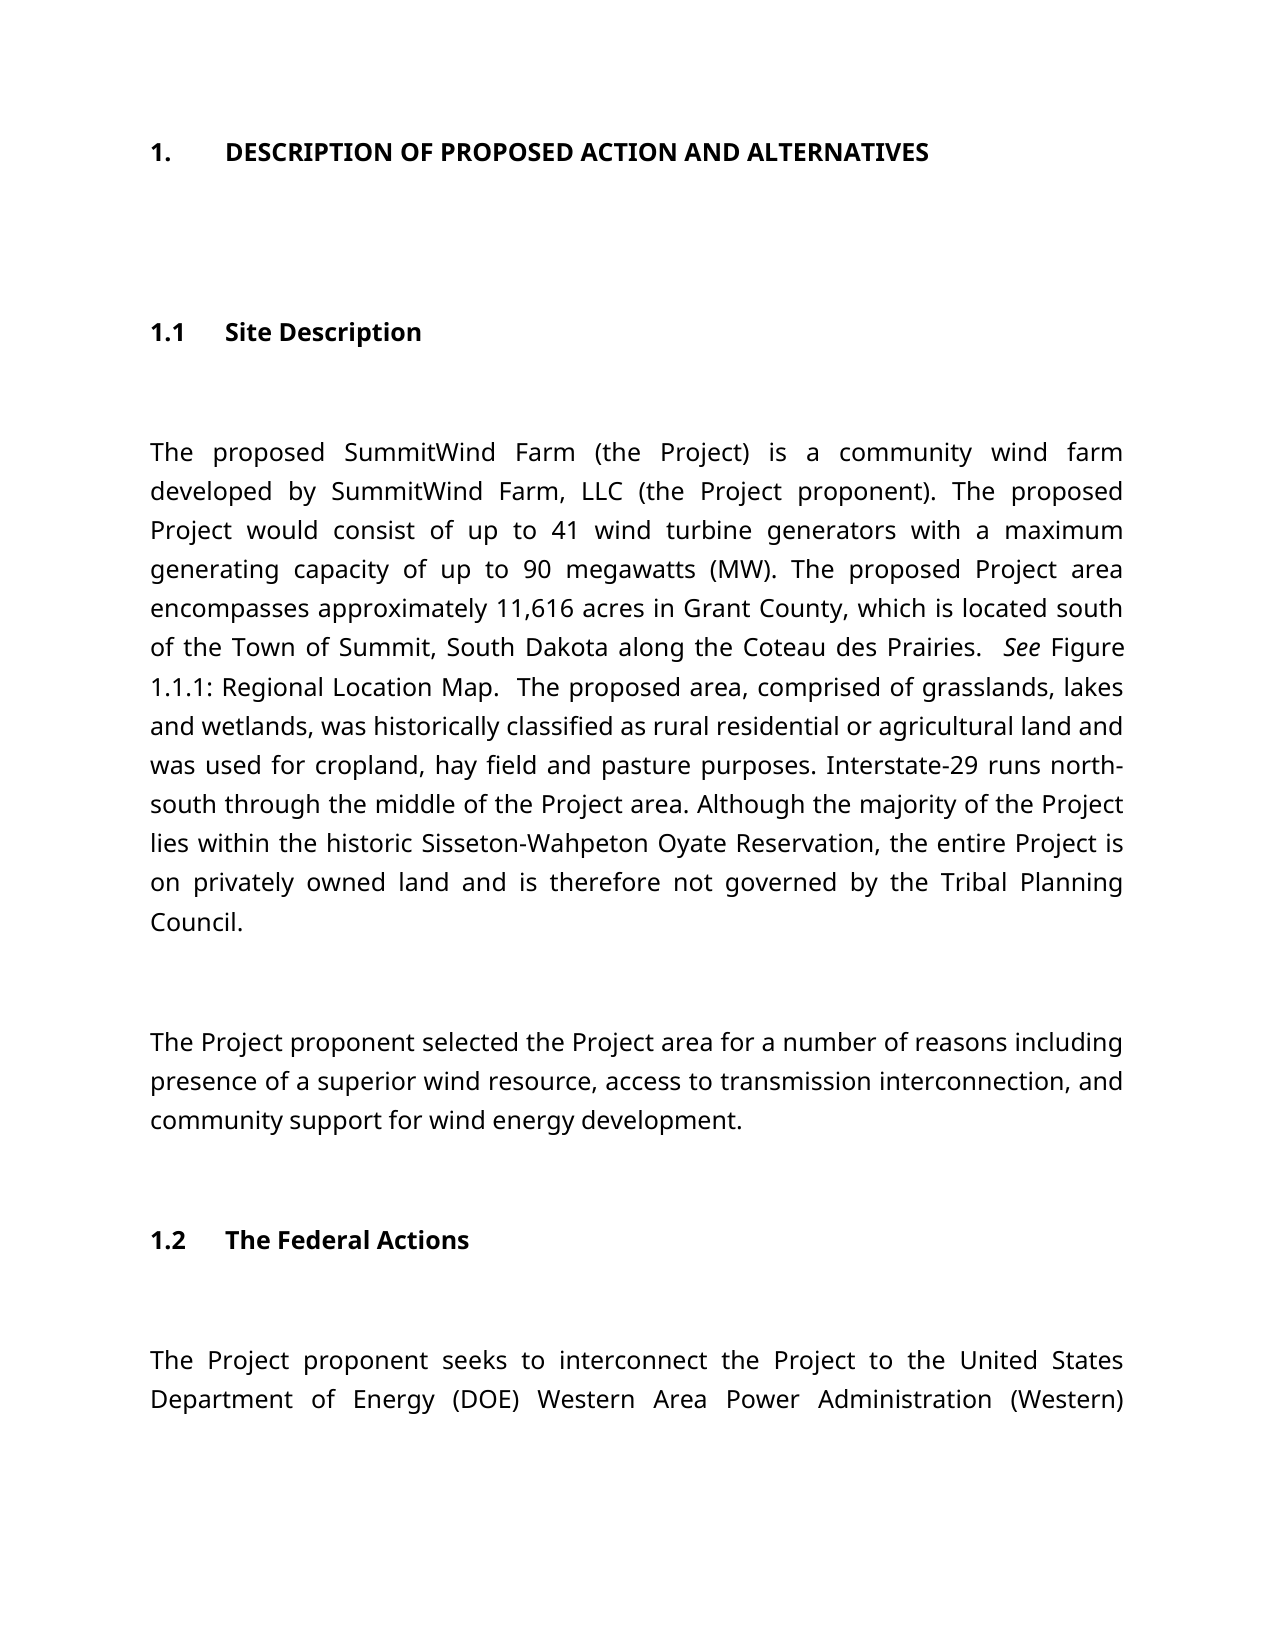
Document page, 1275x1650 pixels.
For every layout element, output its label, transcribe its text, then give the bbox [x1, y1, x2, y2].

text The Project proponent selected the Project area for a number of reasons including presence of a superior wind resource, access to transmission interconnection, and community support for wind energy development. [150, 1024, 1125, 1137]
subtitle Site Description [150, 314, 1125, 348]
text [150, 1342, 1125, 1416]
subtitle DESCRIPTION OF PROPOSED ACTION AND ALTERNATIVES [150, 134, 1125, 168]
text The proposed SummitWind Farm (the Project) is a community wind farm developed by SummitWind Farm, LLC (the Project proponent). The proposed Project would consist of up to 41 wind turbine generators with a maximum generating capacity of up to 90 megawatts (MW). The proposed Project area encompasses approximately 11,616 acres in Grant County, which is located south of the Town of Summit, South Dakota along the Coteau des Prairies. See Figure 1.1.1: Regional Location Map. The proposed area, comprised of grasslands, lakes and wetlands, was historically classified as rural residential or agricultural land and was used for cropland, hay field and pasture purposes. Interstate-29 runs north-south through the middle of the Project area. Although the majority of the Project lies within the historic Sisseton-Wahpeton Oyate Reservation, the entire Project is on privately owned land and is therefore not governed by the Tribal Planning Council. [150, 434, 1125, 938]
subtitle The Federal Actions [150, 1222, 1125, 1257]
